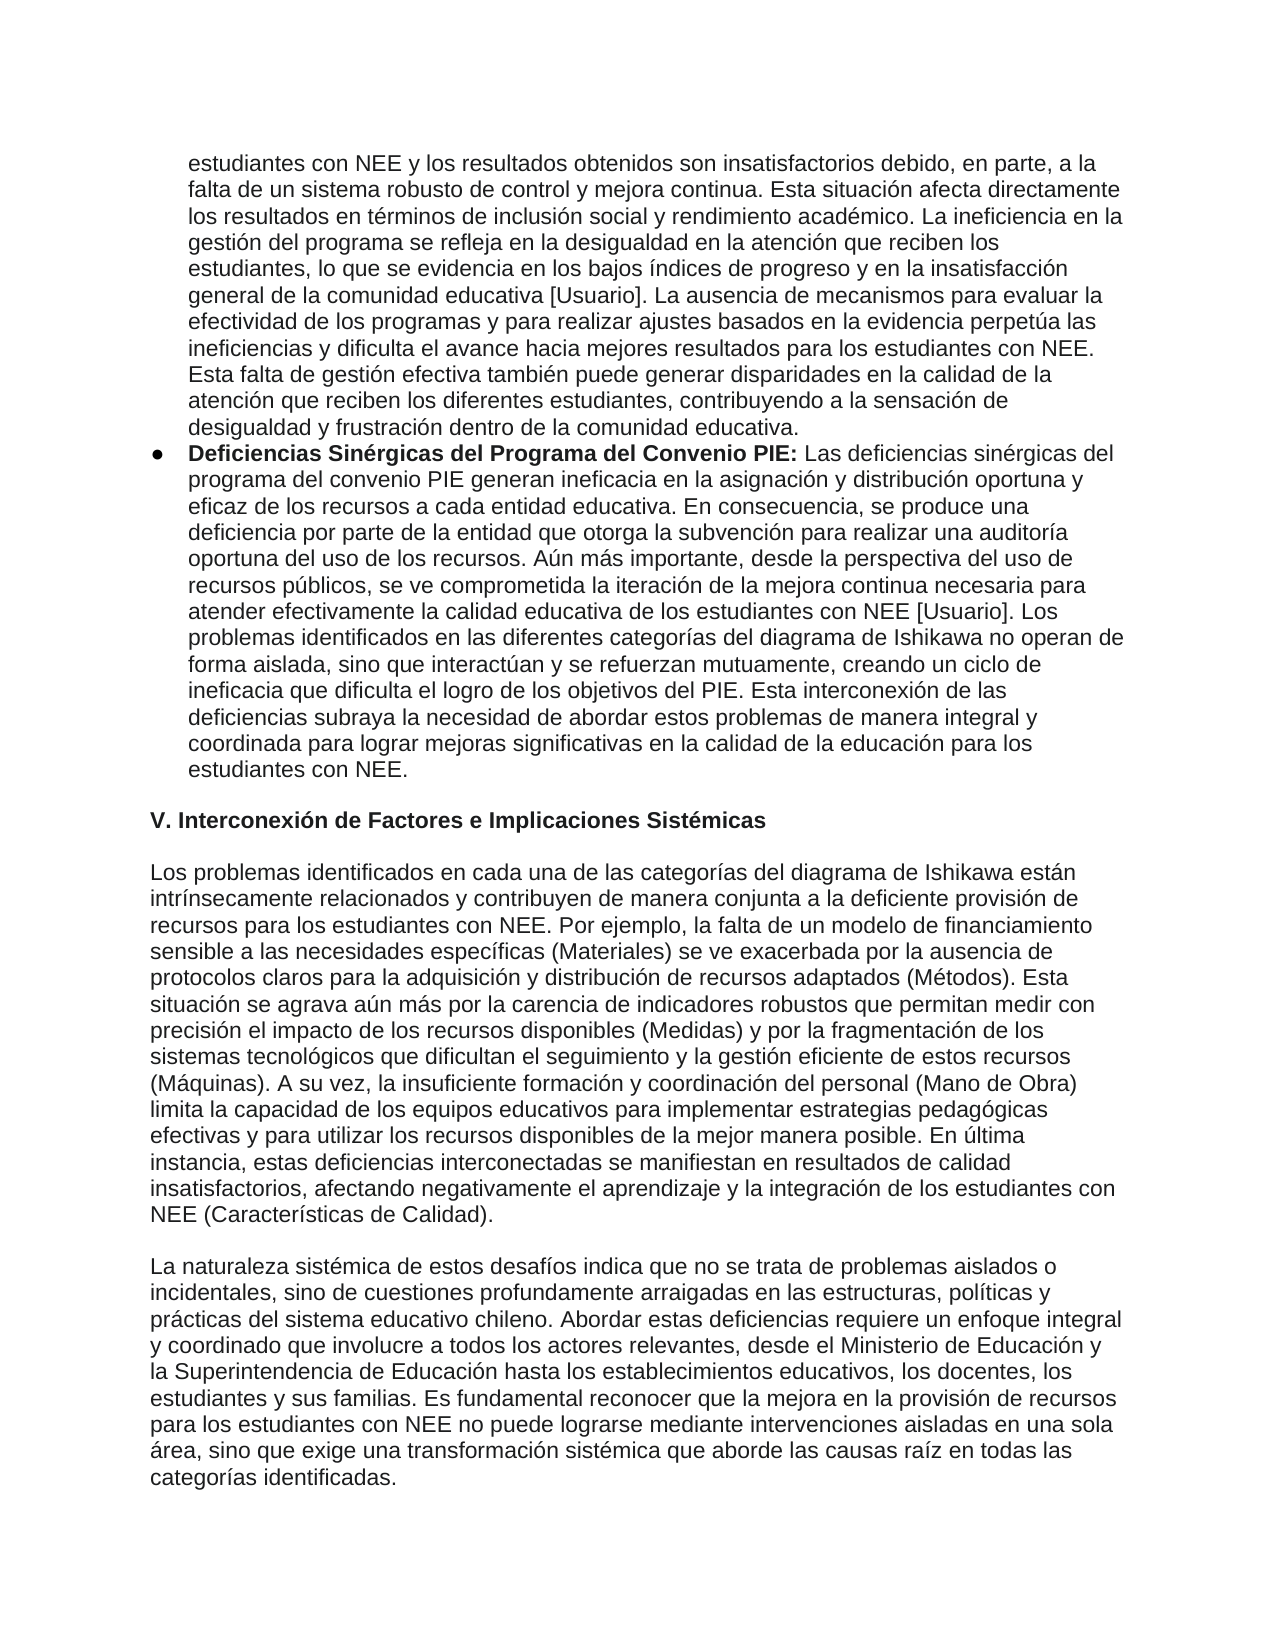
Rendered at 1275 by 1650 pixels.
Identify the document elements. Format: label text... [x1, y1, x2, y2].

list Deficiencias Sinérgicas del Programa del Convenio PIE: Las deficiencias sinérgicas del programa del convenio PIE generan ineficacia en la asignación y distribución oportuna y eficaz de los recursos a cada entidad educativa. En consecuencia, se produce una deficiencia por parte de la entidad que otorga la subvención para realizar una auditoría oportuna del uso de los recursos. Aún más importante, desde la perspectiva del uso de recursos públicos, se ve comprometida la iteración de la mejora continua necesaria para atender efectivamente la calidad educativa de los estudiantes con NEE [Usuario]. Los problemas identificados en las diferentes categorías del diagrama de Ishikawa no operan de forma aislada, sino que interactúan y se refuerzan mutuamente, creando un ciclo de ineficacia que dificulta el logro de los objetivos del PIE. Esta interconexión de las deficiencias subraya la necesidad de abordar estos problemas de manera integral y coordinada para lograr mejoras significativas en la calidad de la educación para los estudiantes con NEE. [150, 440, 1125, 782]
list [150, 150, 1125, 440]
text Los problemas identificados en cada una de las categorías del diagrama de Ishikawa están intrínsecamente relacionados y contribuyen de manera conjunta a la deficiente provisión de recursos para los estudiantes con NEE. Por ejemplo, la falta de un modelo de financiamiento sensible a las necesidades específicas (Materiales) se ve exacerbada por la ausencia de protocolos claros para la adquisición y distribución de recursos adaptados (Métodos). Esta situación se agrava aún más por la carencia de indicadores robustos que permitan medir con precisión el impacto de los recursos disponibles (Medidas) y por la fragmentación de los sistemas tecnológicos que dificultan el seguimiento y la gestión eficiente de estos recursos (Máquinas). A su vez, la insuficiente formación y coordinación del personal (Mano de Obra) limita la capacidad de los equipos educativos para implementar estrategias pedagógicas efectivas y para utilizar los recursos disponibles de la mejor manera posible. En última instancia, estas deficiencias interconectadas se manifiestan en resultados de calidad insatisfactorios, afectando negativamente el aprendizaje y la integración de los estudiantes con NEE (Características de Calidad). [150, 859, 1125, 1228]
text V. Interconexión de Factores e Implicaciones Sistémicas [150, 807, 1125, 834]
text La naturaleza sistémica de estos desafíos indica que no se trata de problemas aislados o incidentales, sino de cuestiones profundamente arraigadas en las estructuras, políticas y prácticas del sistema educativo chileno. Abordar estas deficiencias requiere un enfoque integral y coordinado que involucre a todos los actores relevantes, desde el Ministerio de Educación y la Superintendencia de Educación hasta los establecimientos educativos, los docentes, los estudiantes y sus familias. Es fundamental reconocer que la mejora en la provisión de recursos para los estudiantes con NEE no puede lograrse mediante intervenciones aisladas en una sola área, sino que exige una transformación sistémica que aborde las causas raíz en todas las categorías identificadas. [150, 1253, 1125, 1490]
